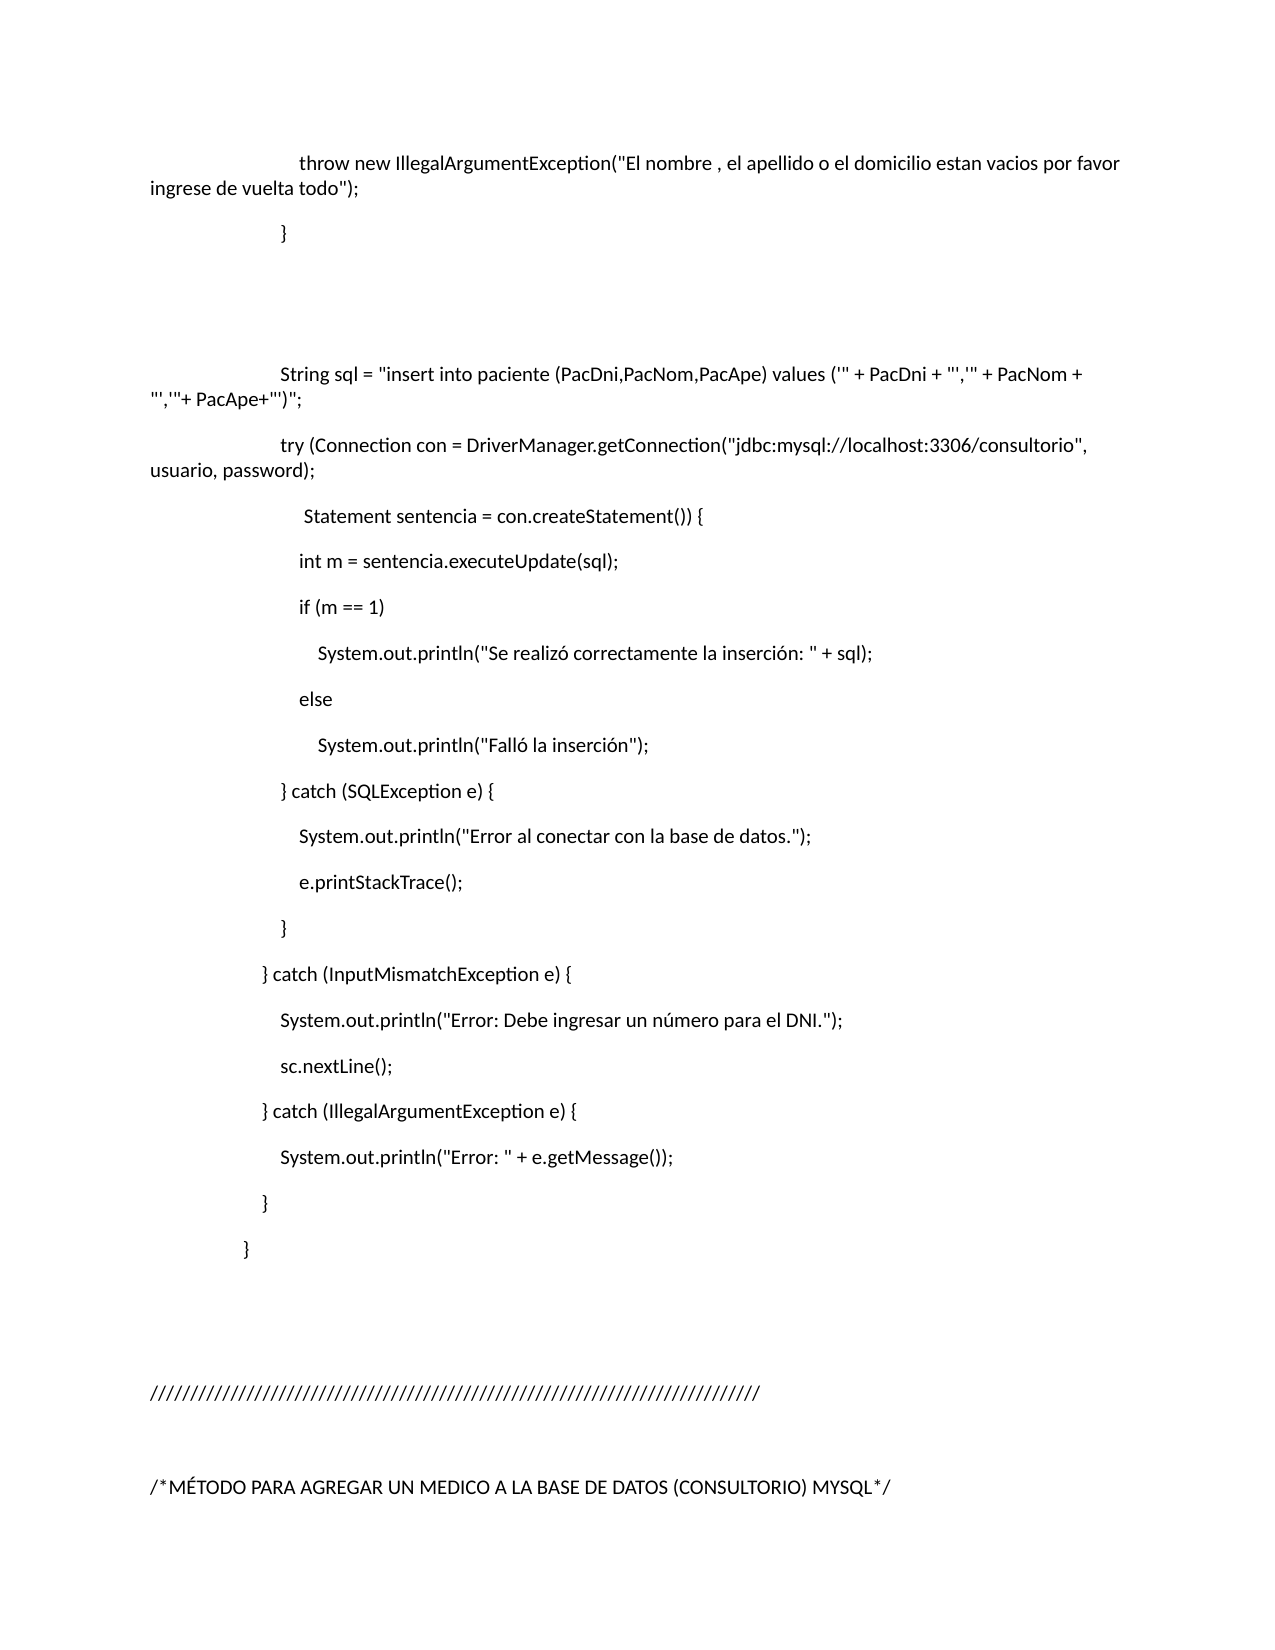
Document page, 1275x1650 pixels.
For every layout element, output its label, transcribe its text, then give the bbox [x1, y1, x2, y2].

text sc.nextLine(); [150, 1053, 1125, 1078]
text Statement sentencia = con.createStatement()) { [150, 503, 1125, 528]
text } catch (SQLException e) { [150, 778, 1125, 803]
text } [150, 1191, 1125, 1216]
text else [150, 686, 1125, 711]
text } [150, 221, 1125, 246]
text throw new IllegalArgumentException("El nombre , el apellido o el domicilio estan vacios por favor ingrese de vuelta todo"); [150, 150, 1125, 200]
text /*MÉTODO PARA AGREGAR UN MEDICO A LA BASE DE DATOS (CONSULTORIO) MYSQL*/ [150, 1474, 1125, 1499]
text } catch (InputMismatchException e) { [150, 961, 1125, 986]
text System.out.println("Error: " + e.getMessage()); [150, 1145, 1125, 1170]
text } catch (IllegalArgumentException e) { [150, 1099, 1125, 1124]
text } [150, 916, 1125, 941]
text System.out.println("Falló la inserción"); [150, 732, 1125, 757]
text //////////////////////////////////////////////////////////////////////////// [150, 1380, 1125, 1405]
text if (m == 1) [150, 595, 1125, 620]
text System.out.println("Error: Debe ingresar un número para el DNI."); [150, 1007, 1125, 1032]
text } [150, 1236, 1125, 1261]
text String sql = "insert into paciente (PacDni,PacNom,PacApe) values ('" + PacDni + "','" + PacNom + "','"+ PacApe+"')"; [150, 361, 1125, 411]
text System.out.println("Se realizó correctamente la inserción: " + sql); [150, 641, 1125, 666]
text System.out.println("Error al conectar con la base de datos."); [150, 824, 1125, 849]
text e.printStackTrace(); [150, 870, 1125, 895]
text try (Connection con = DriverManager.getConnection("jdbc:mysql://localhost:3306/consultorio", usuario, password); [150, 432, 1125, 482]
text int m = sentencia.executeUpdate(sql); [150, 549, 1125, 574]
